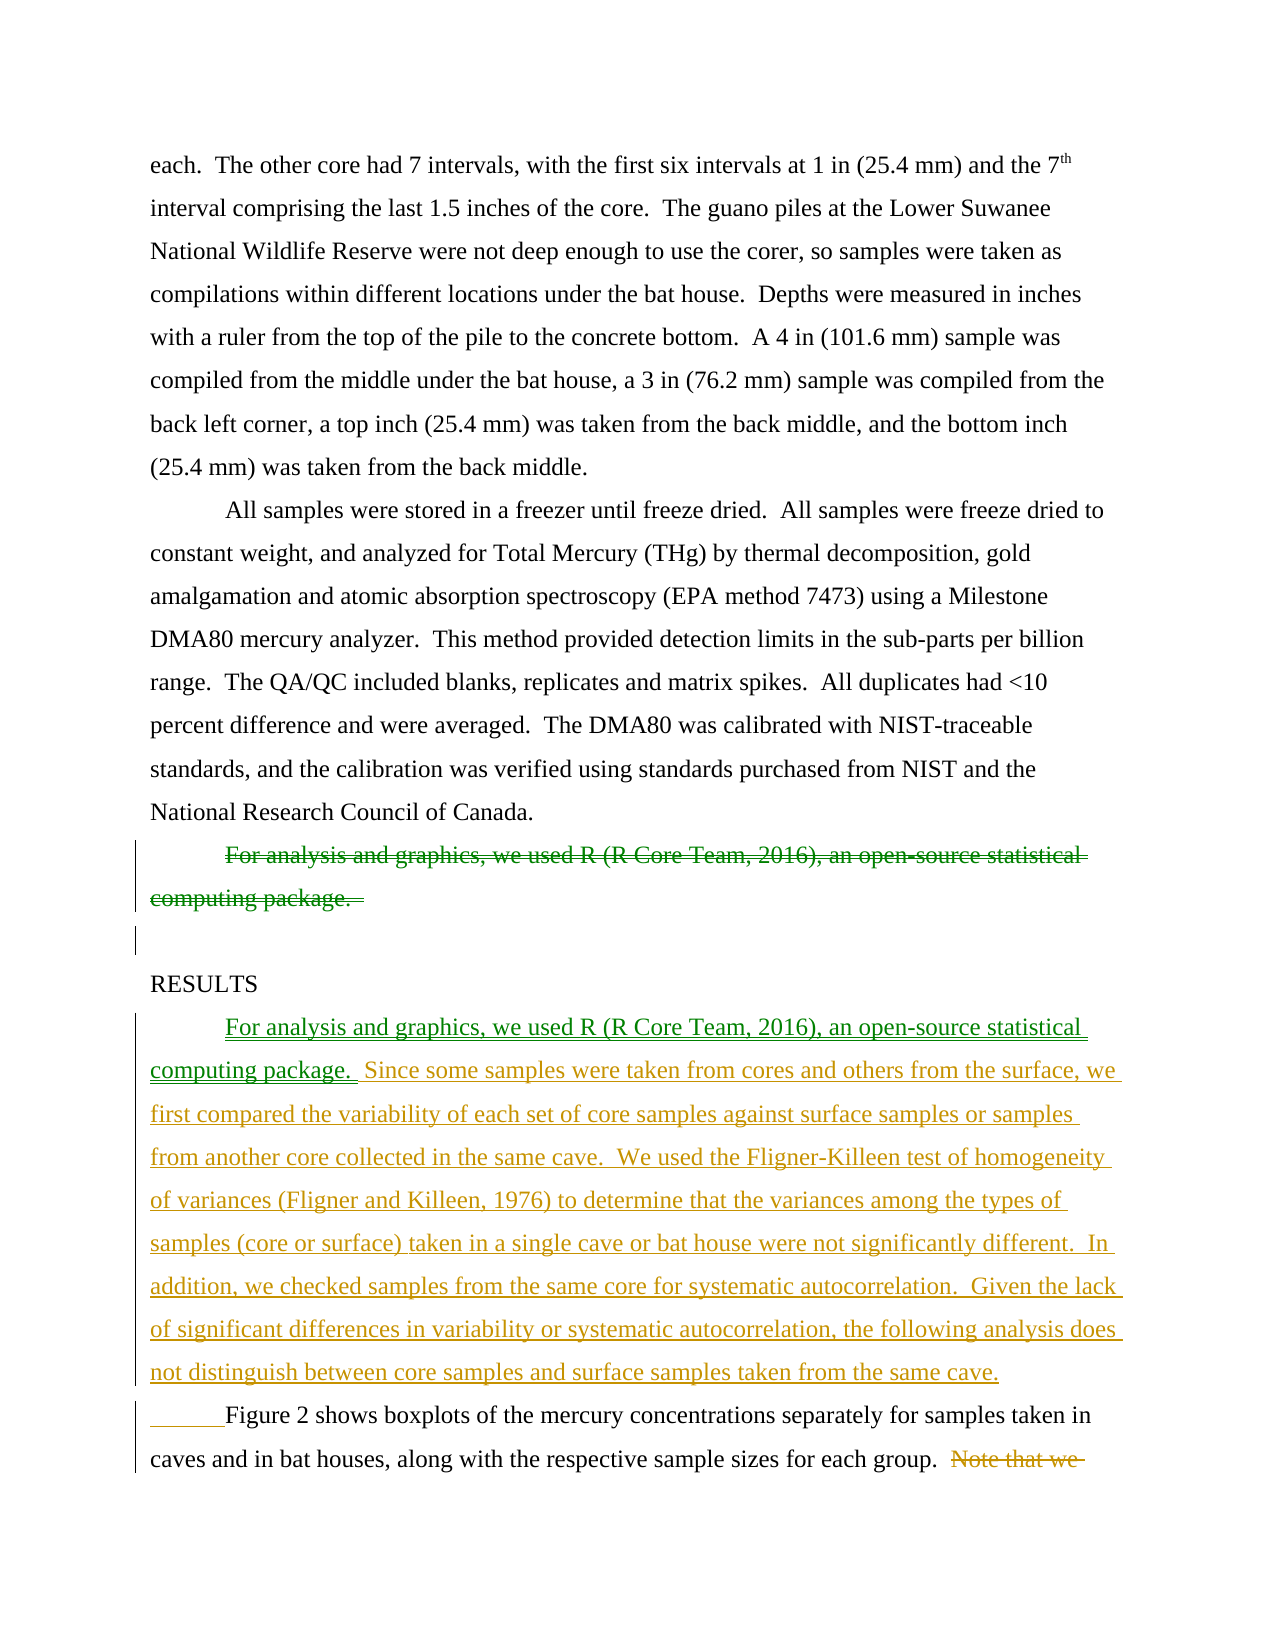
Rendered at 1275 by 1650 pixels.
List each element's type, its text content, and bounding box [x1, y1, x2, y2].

text RESULTS [150, 969, 1125, 998]
text All samples were stored in a freezer until freeze dried. All samples were freeze dried to constant weight, and analyzed for Total Mercury (THg) by thermal decomposition, gold amalgamation and atomic absorption spectroscopy (EPA method 7473) using a Milestone DMA80 mercury analyzer. This method provided detection limits in the sub-parts per billion range. The QA/QC included blanks, replicates and matrix spikes. All duplicates had <10 percent difference and were averaged. The DMA80 was calibrated with NIST-traceable standards, and the calibration was verified using standards purchased from NIST and the National Research Council of Canada. [150, 495, 1125, 826]
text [150, 150, 1125, 481]
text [150, 1401, 1125, 1472]
